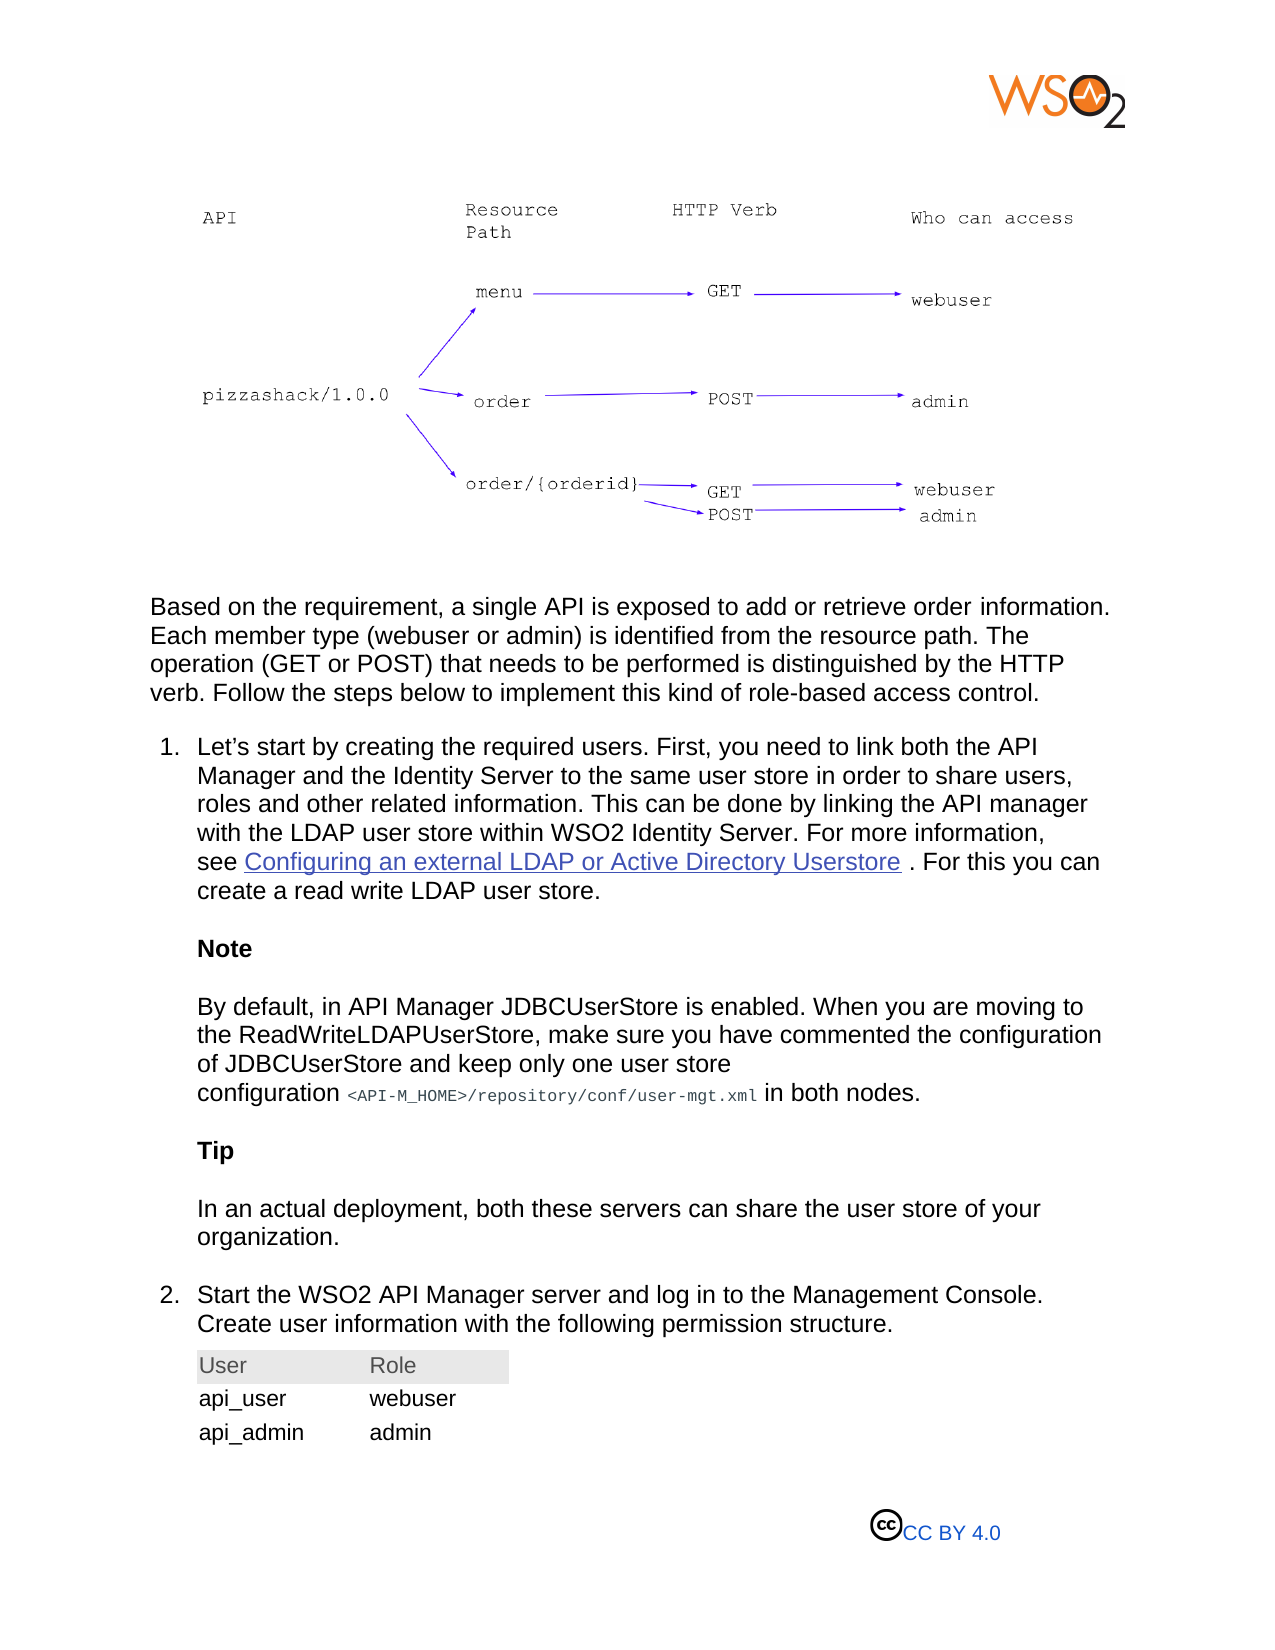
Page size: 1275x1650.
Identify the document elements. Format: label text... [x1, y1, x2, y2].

picture [988, 75, 1125, 128]
list Start the WSO2 API Manager server and log in to the Management Console. Create user information with the following permission structure. [159, 1280, 1125, 1338]
picture [150, 163, 1128, 567]
table_cell api_admin [197, 1417, 368, 1450]
text In an actual deployment, both these servers can share the user store of your organization. [197, 1194, 1125, 1251]
text Based on the requirement, a single API is exposed to add or retrieve order information. Each member type (webuser or admin) is identified from the resource path. The operation (GET or POST) that needs to be performed is distinguished by the HTTP verb. Follow the steps below to implement this kind of role-based access control. [150, 592, 1125, 707]
text By default, in API Manager JDBCUserStore is enabled. When you are moving to the ReadWriteLDAPUserStore, make sure you have commented the configuration of JDBCUserStore and keep only one user store configuration <API-M_HOME>/repository/conf/user-mgt.xml in both nodes. [197, 992, 1125, 1107]
title Tip [197, 1136, 1125, 1164]
table_header User [197, 1350, 368, 1384]
title Note [197, 934, 1125, 962]
list Let’s start by creating the required users. First, you need to link both the API Manager and the Identity Server to the same user store in order to share users, roles and other related information. This can be done by linking the API manager with the LDAP user store within WSO2 Identity Server. For more information, see Configuring an external LDAP or Active Directory Userstore . For this you can create a read write LDAP user store. [159, 732, 1125, 904]
table_cell api_user [197, 1384, 368, 1417]
table_cell admin [368, 1417, 509, 1450]
table_header Role [368, 1350, 509, 1384]
picture [870, 1509, 903, 1541]
table_cell webuser [368, 1384, 509, 1417]
